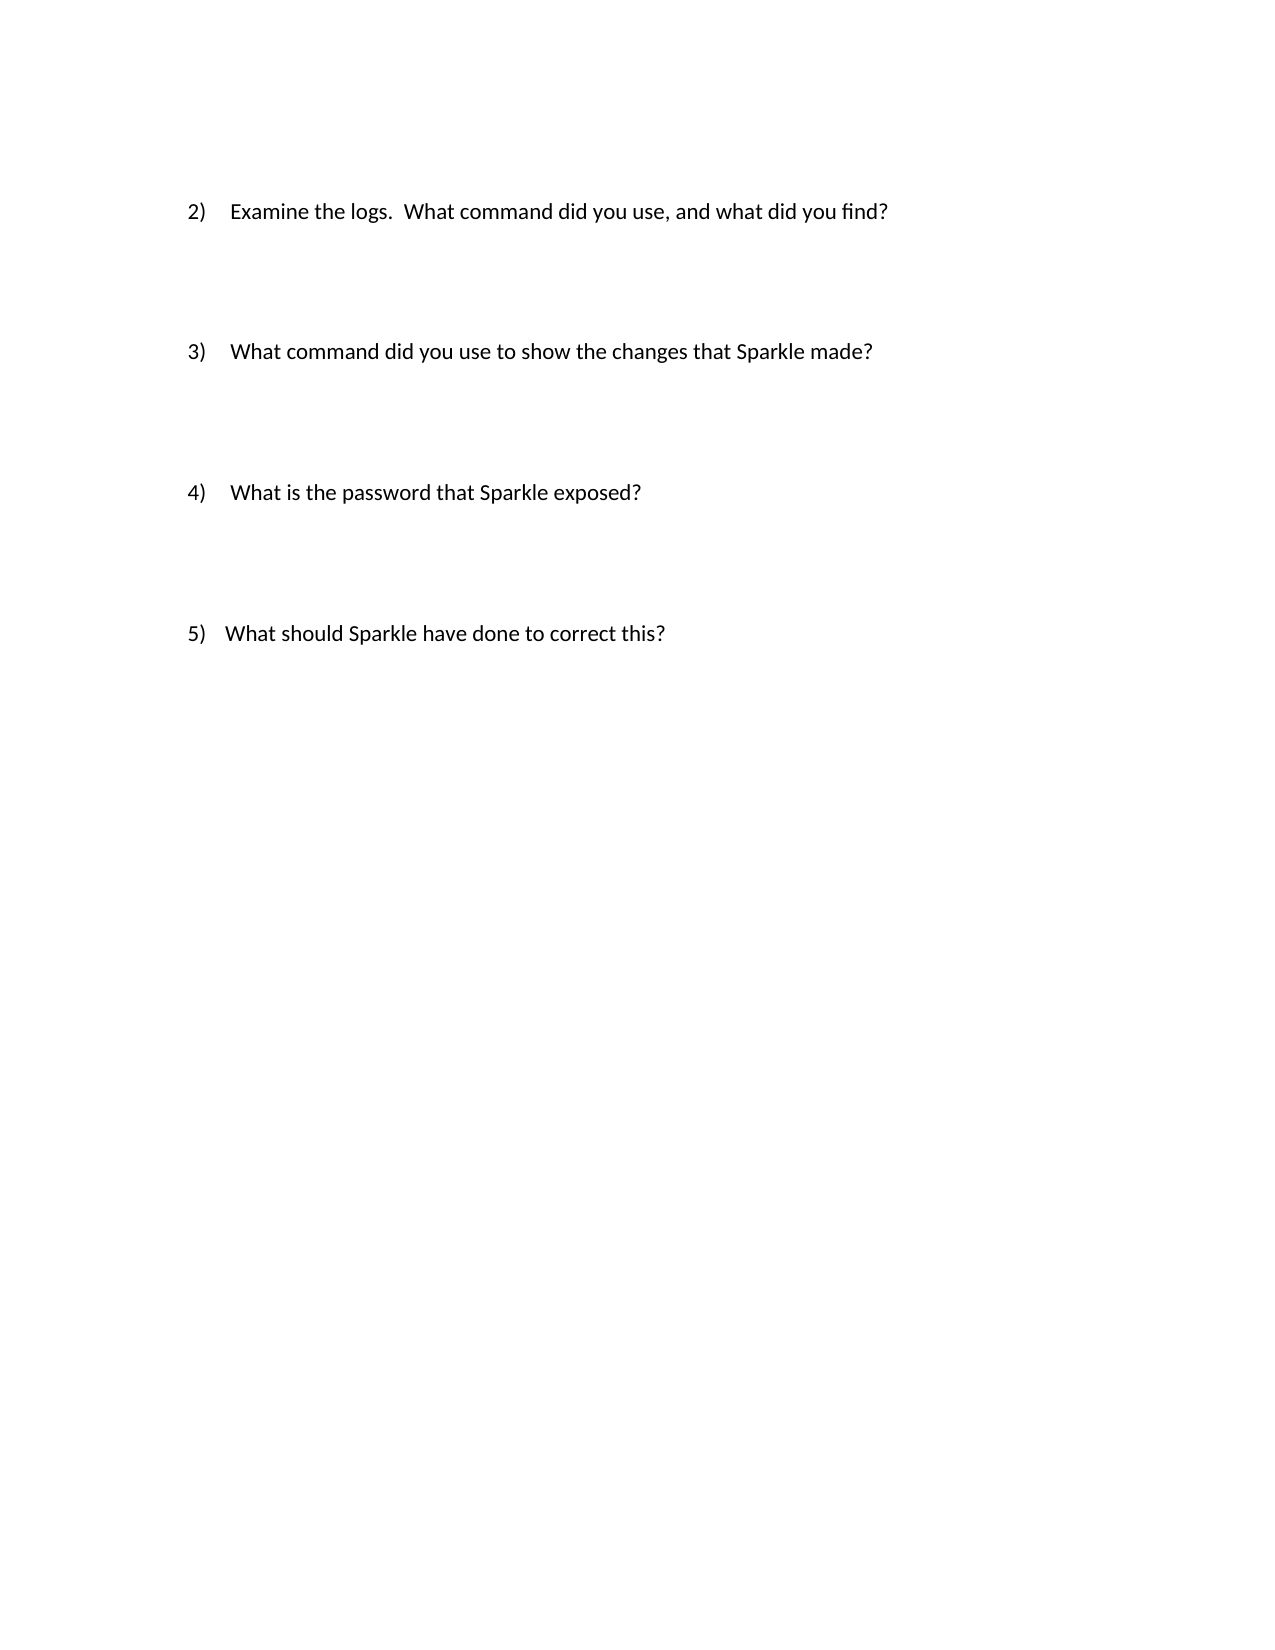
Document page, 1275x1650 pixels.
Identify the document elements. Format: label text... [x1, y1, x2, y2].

list Examine the logs. What command did you use, and what did you find? [187, 197, 1125, 225]
list What should Sparkle have done to correct this? [187, 619, 1125, 647]
list What command did you use to show the changes that Sparkle made? [187, 337, 1125, 366]
list What is the password that Sparkle exposed? [187, 478, 1125, 506]
